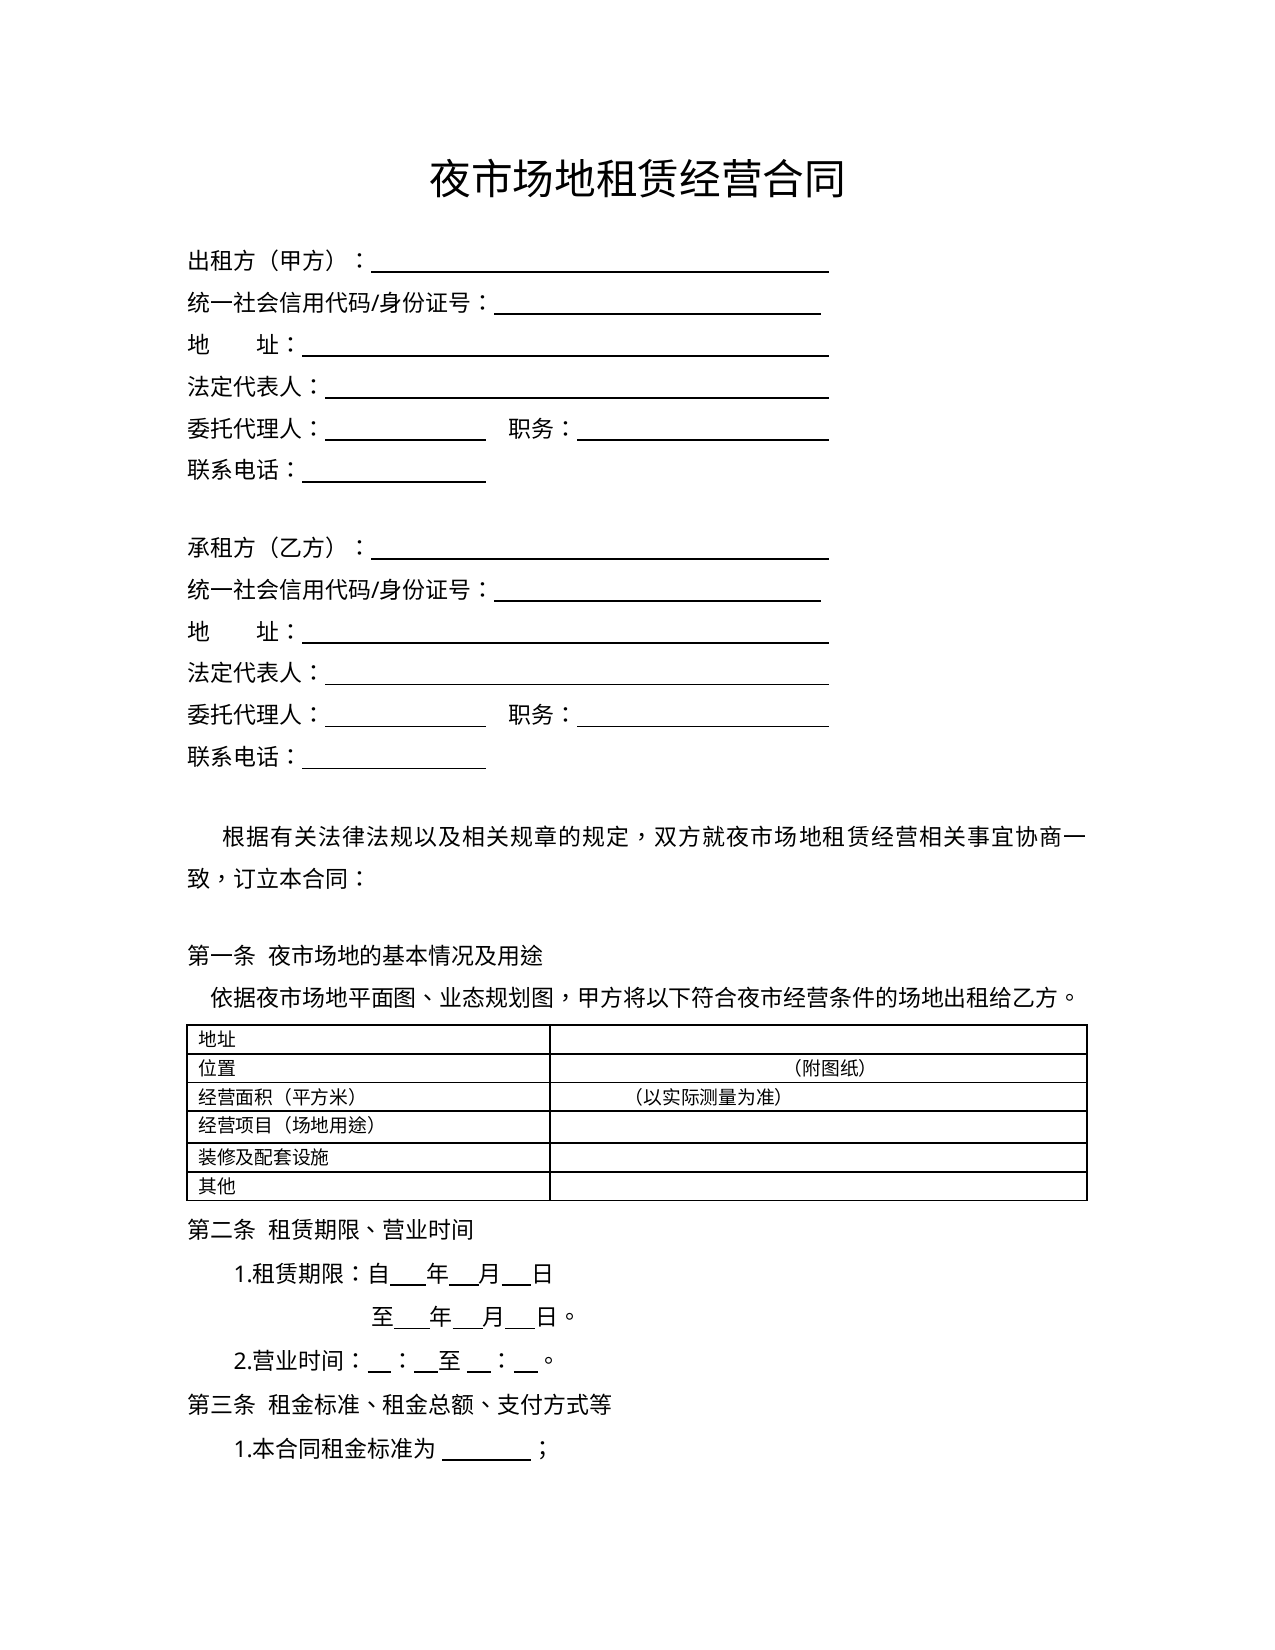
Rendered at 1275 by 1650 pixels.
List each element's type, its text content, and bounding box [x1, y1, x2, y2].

text 出租方（甲方）： [187, 245, 1087, 276]
text 第二条 租赁期限、营业时间 [187, 1201, 1087, 1245]
text 夜市场地租赁经营合同 [187, 150, 1087, 207]
text 2.营业时间： ： 至 ： 。 [187, 1333, 1087, 1376]
text 1.租赁期限：自 年 月 日 [187, 1245, 1087, 1289]
table_cell 装修及配套设施 [188, 1144, 549, 1171]
text 地 址： [187, 615, 1087, 647]
text 法定代表人： [187, 371, 1087, 402]
table_cell （以实际测量为准） [551, 1083, 1086, 1110]
text 承租方（乙方）： [187, 532, 1087, 563]
text 联系电话： [187, 741, 1087, 772]
text 地 址： [187, 329, 1087, 360]
text 法定代表人： [187, 657, 1087, 688]
text 1.本合同租金标准为 ； [187, 1420, 1087, 1464]
text 联系电话： [187, 454, 1087, 486]
text 统一社会信用代码/身份证号： [187, 287, 1087, 318]
table_header [551, 1026, 1086, 1053]
text 委托代理人： 职务： [187, 413, 1087, 444]
table_cell [551, 1173, 1086, 1200]
table_cell 经营面积（平方米） [188, 1083, 549, 1110]
table_cell 经营项目（场地用途） [188, 1112, 549, 1142]
text 根据有关法律法规以及相关规章的规定，双方就夜市场地租赁经营相关事宜协商一致，订立本合同： [187, 821, 1087, 894]
text 统一社会信用代码/身份证号： [187, 573, 1087, 605]
text 第三条 租金标准、租金总额、支付方式等 [187, 1376, 1087, 1420]
table_cell [551, 1112, 1086, 1142]
table_cell （附图纸） [551, 1055, 1086, 1082]
text 至 年 月 日。 [187, 1289, 1087, 1333]
table_cell 其他 [188, 1173, 549, 1200]
text 委托代理人： 职务： [187, 699, 1087, 730]
table_cell 位置 [188, 1055, 549, 1082]
text 依据夜市场地平面图、业态规划图，甲方将以下符合夜市经营条件的场地出租给乙方。 [187, 982, 1087, 1013]
table_cell [551, 1144, 1086, 1171]
table_header 地址 [188, 1026, 549, 1053]
text 第一条 夜市场地的基本情况及用途 [187, 940, 1087, 972]
